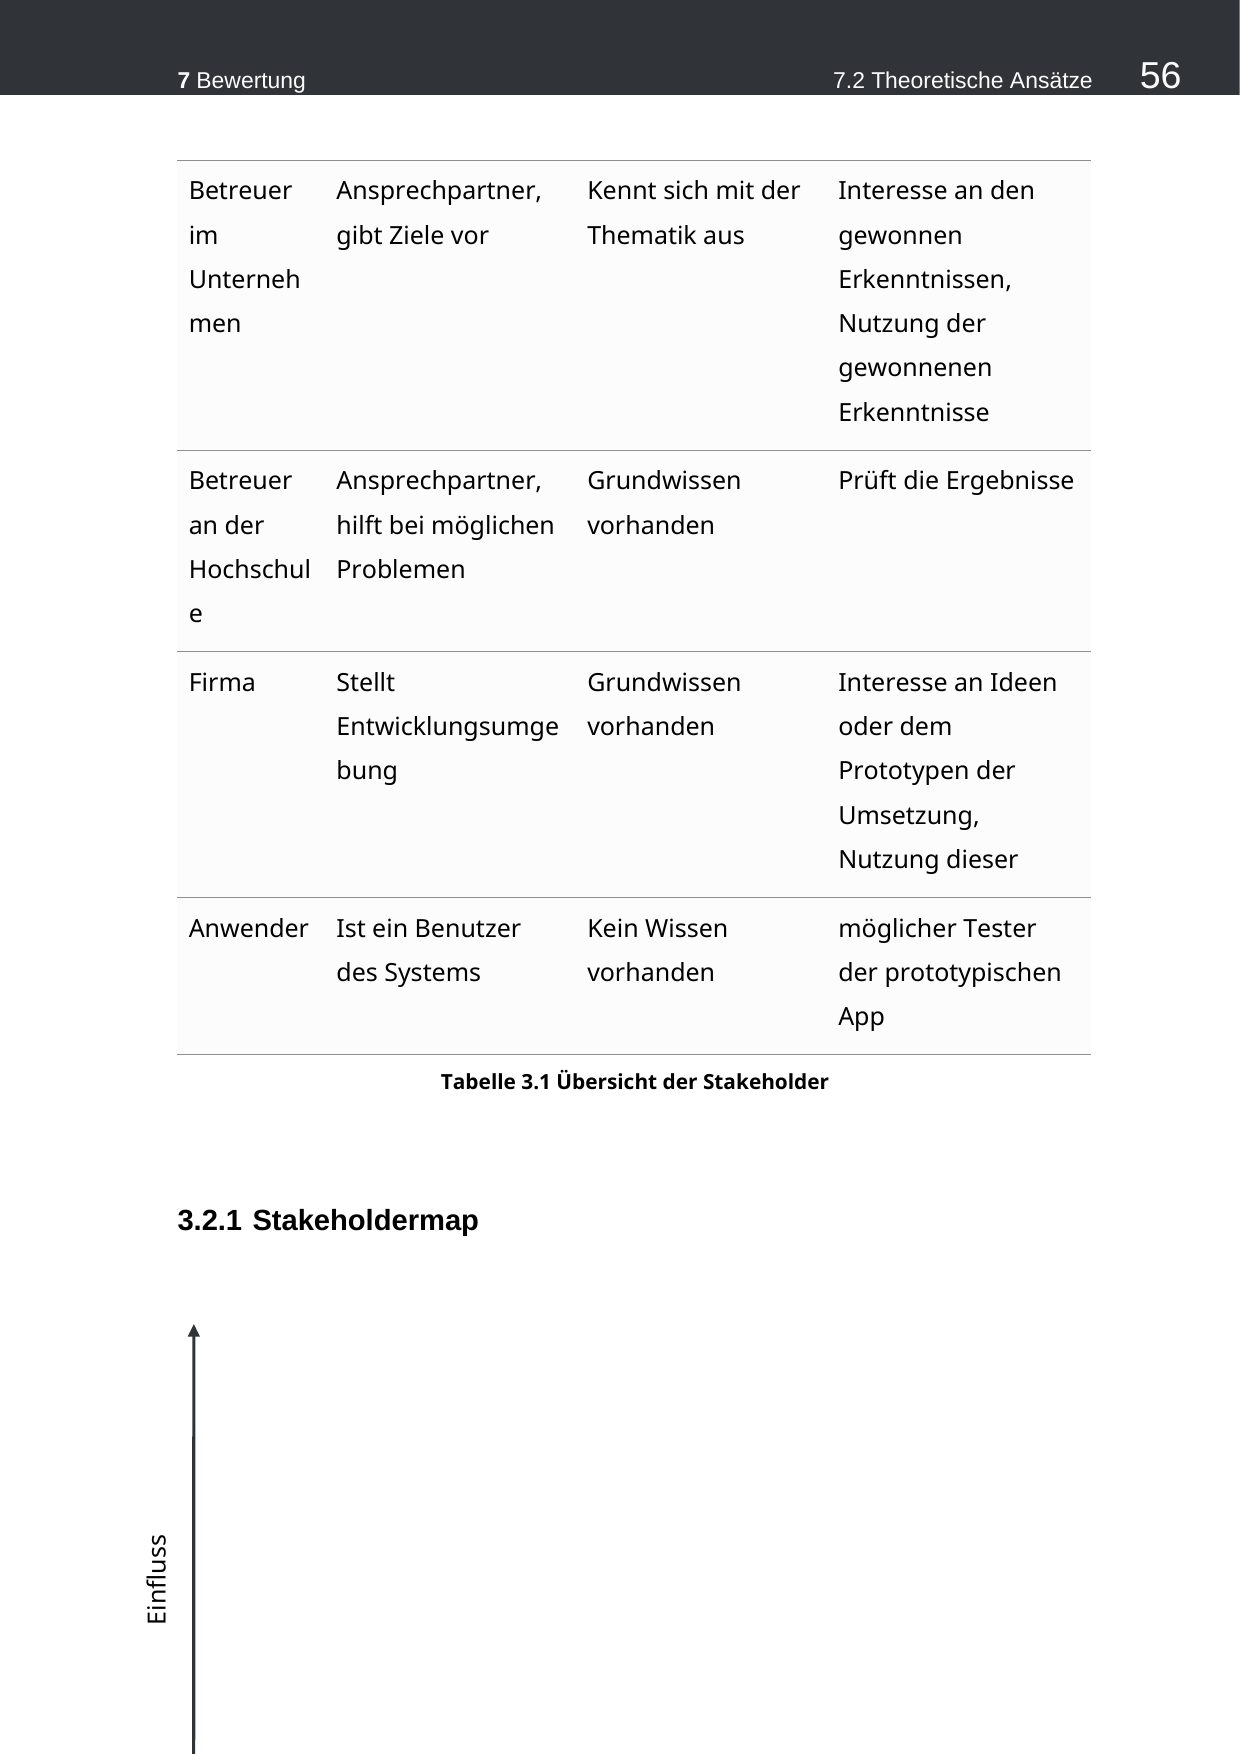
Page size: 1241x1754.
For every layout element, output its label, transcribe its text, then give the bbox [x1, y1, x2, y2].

table_cell Firma [177, 652, 325, 897]
table_cell Ansprechpartner, gibt Ziele vor [325, 161, 576, 449]
table_cell Prüft die Ergebnisse [827, 451, 1091, 651]
table_cell Grundwissen vorhanden [576, 652, 827, 897]
table_cell Betreuer an der Hochschule [177, 451, 325, 651]
table_cell Interesse an Ideen oder dem Prototypen der Umsetzung, Nutzung dieser [827, 652, 1091, 897]
table_cell Interesse an den gewonnen Erkenntnissen, Nutzung der gewonnenen Erkenntnisse [827, 161, 1091, 449]
table_cell Anwender [177, 898, 325, 1054]
table_cell Betreuer im Unternehmen [177, 161, 325, 449]
table_cell Ansprechpartner, hilft bei möglichen Problemen [325, 451, 576, 651]
table_cell Kennt sich mit der Thematik aus [576, 161, 827, 449]
table_cell Kein Wissen vorhanden [576, 898, 827, 1054]
table_cell möglicher Tester der prototypischen App [827, 898, 1091, 1054]
text Tabelle 3.1 Übersicht der Stakeholder [177, 1067, 1092, 1096]
subtitle Stakeholdermap [177, 1203, 1092, 1236]
table_cell Stellt Entwicklungsumgebung [325, 652, 576, 897]
table_cell Grundwissen vorhanden [576, 451, 827, 651]
table_cell Ist ein Benutzer des Systems [325, 898, 576, 1054]
